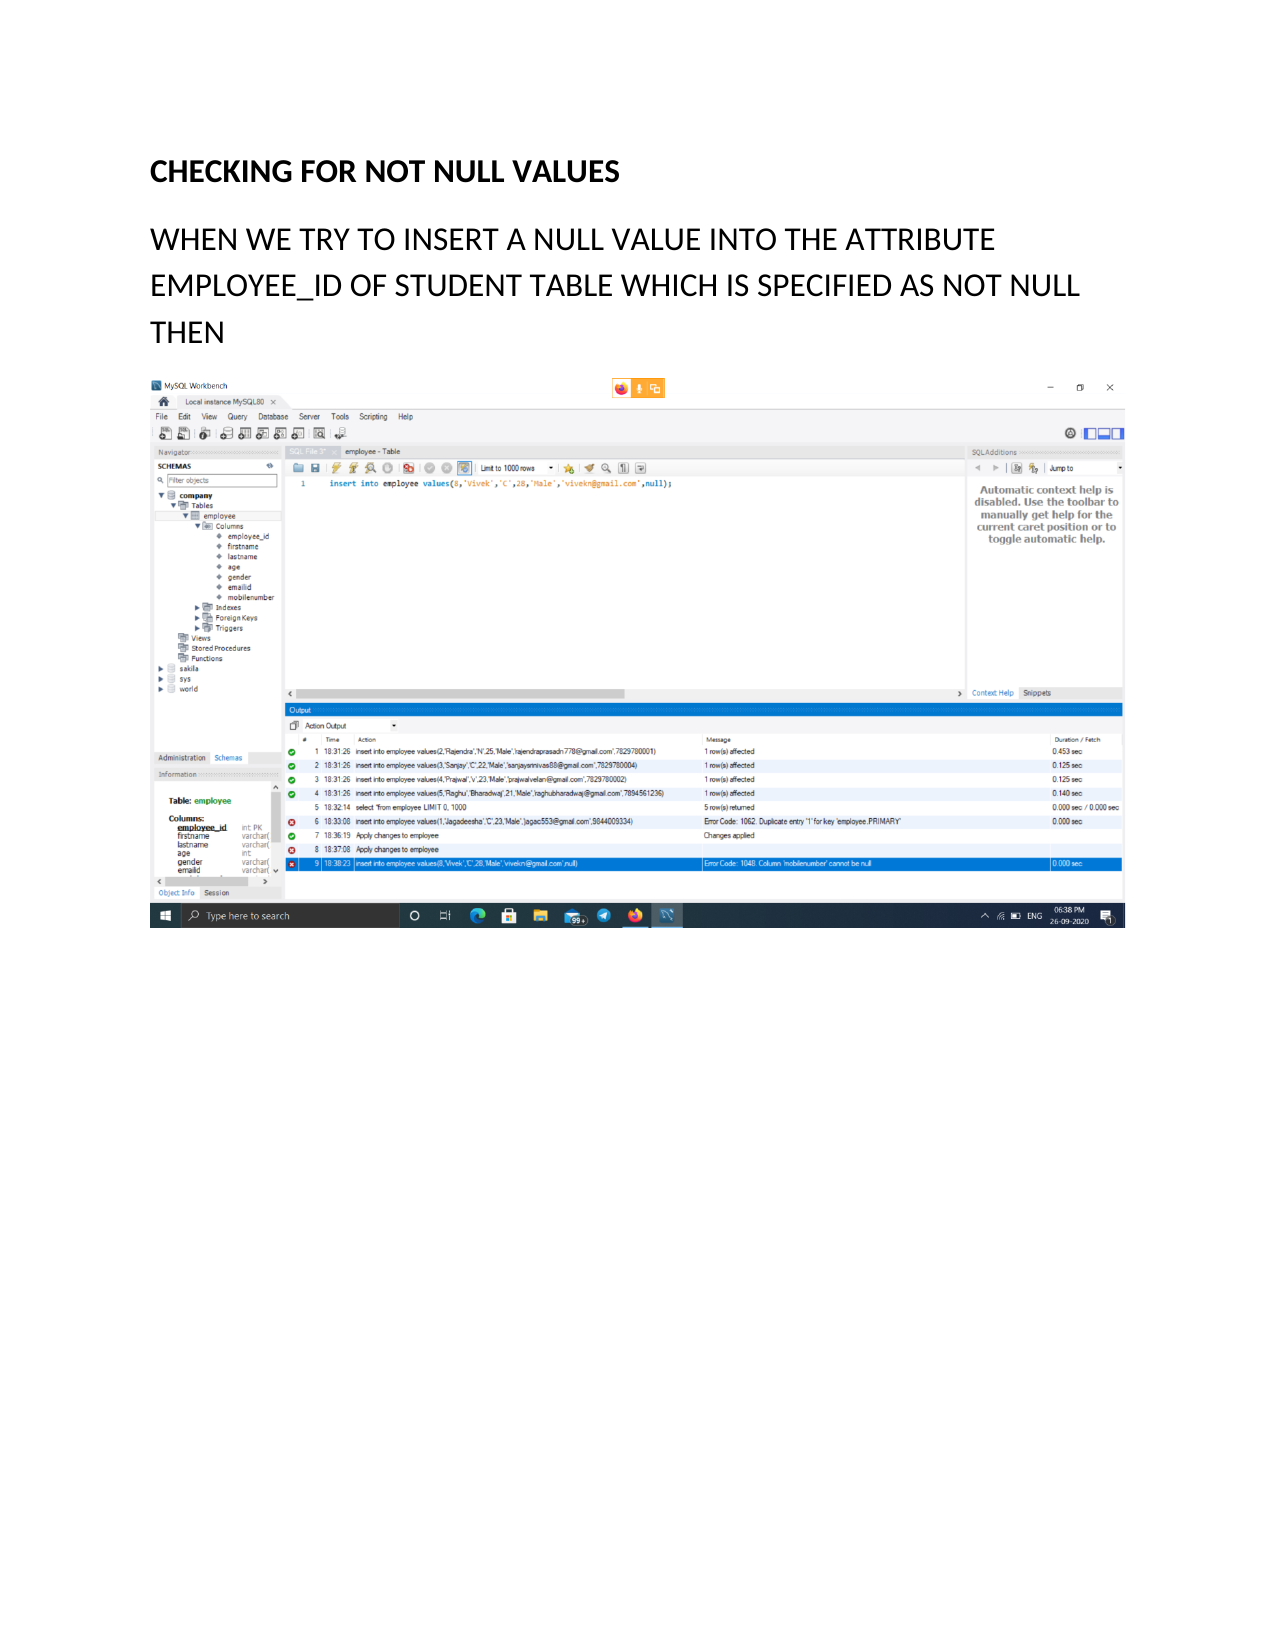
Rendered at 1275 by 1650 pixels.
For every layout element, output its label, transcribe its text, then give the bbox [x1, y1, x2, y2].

text CHECKING FOR NOT NULL VALUES [150, 150, 1125, 191]
picture [150, 378, 1125, 928]
text WHEN WE TRY TO INSERT A NULL VALUE INTO THE ATTRIBUTE EMPLOYEE_ID OF STUDENT TABLE WHICH IS SPECIFIED AS NOT NULL THEN [150, 218, 1125, 352]
